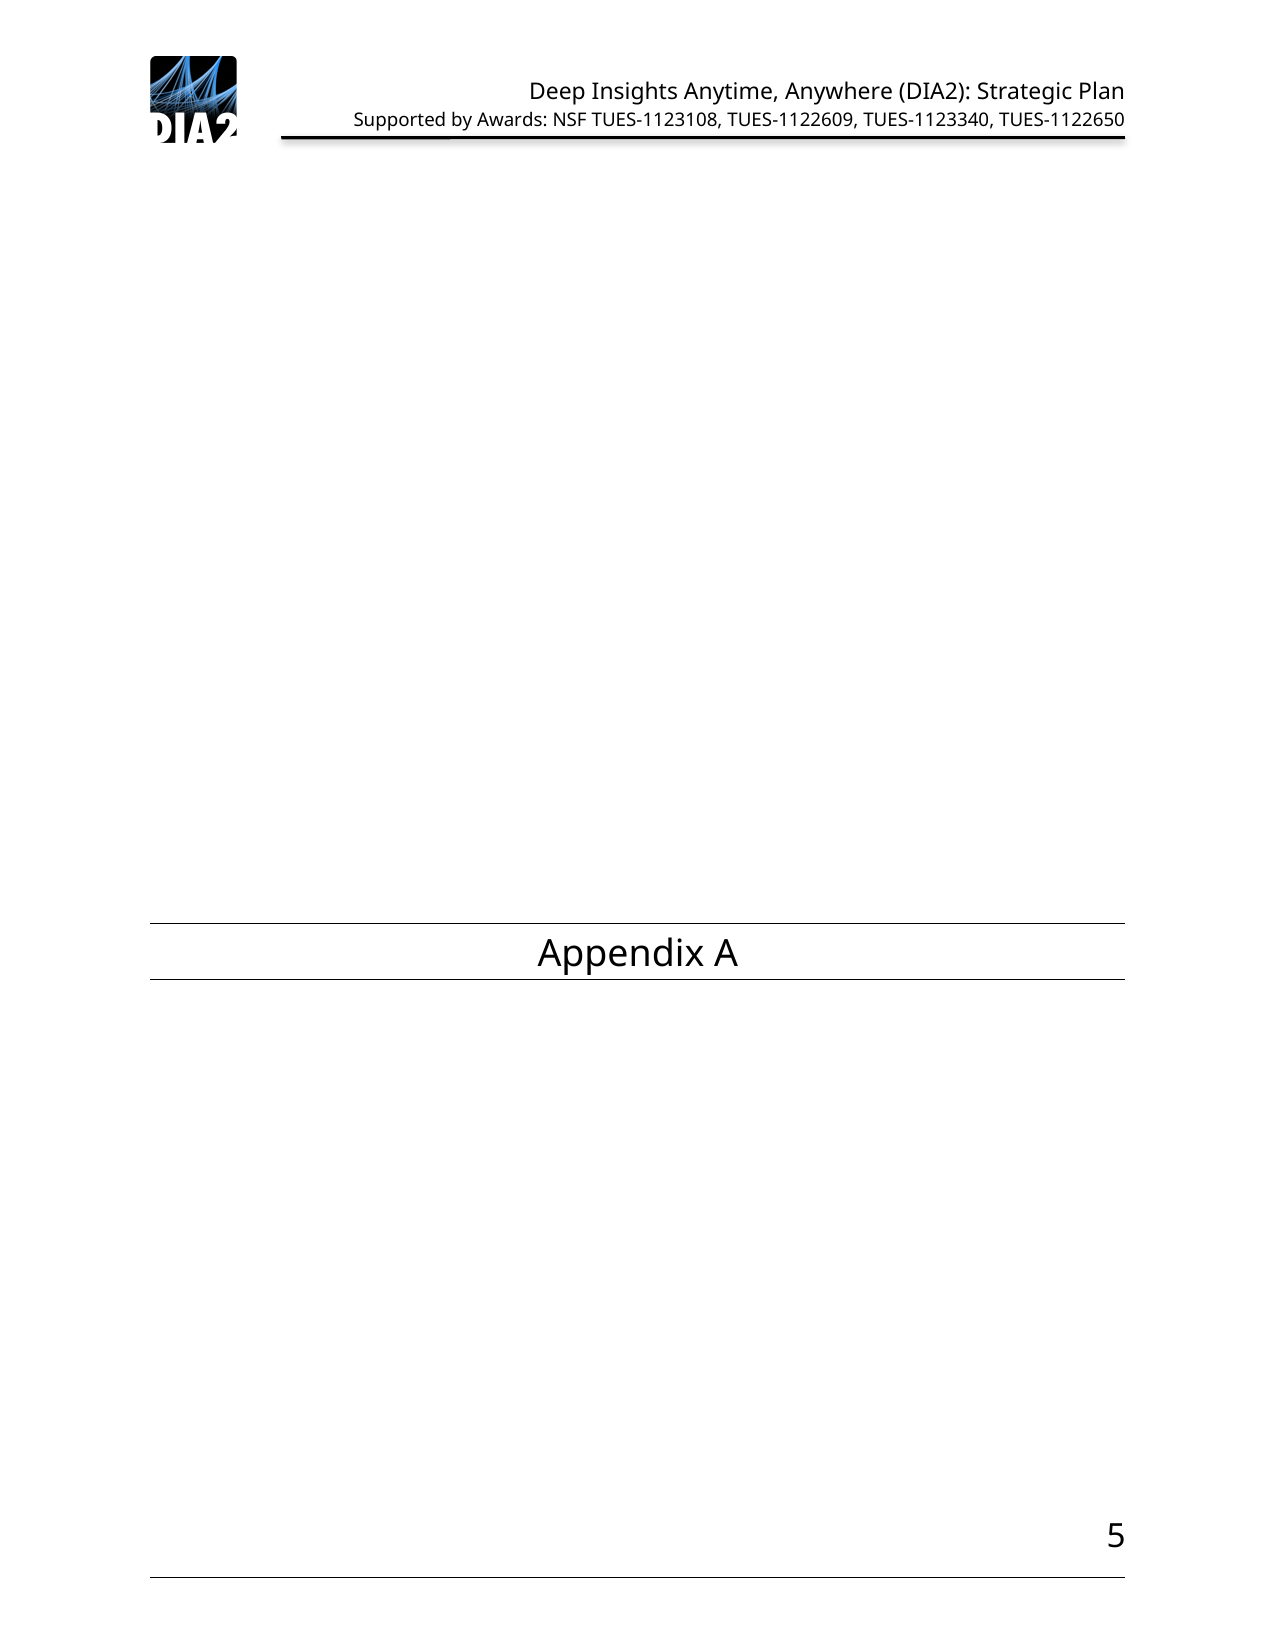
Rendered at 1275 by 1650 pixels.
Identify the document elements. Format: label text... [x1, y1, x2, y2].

picture [150, 56, 237, 143]
text Appendix A [150, 924, 1125, 979]
